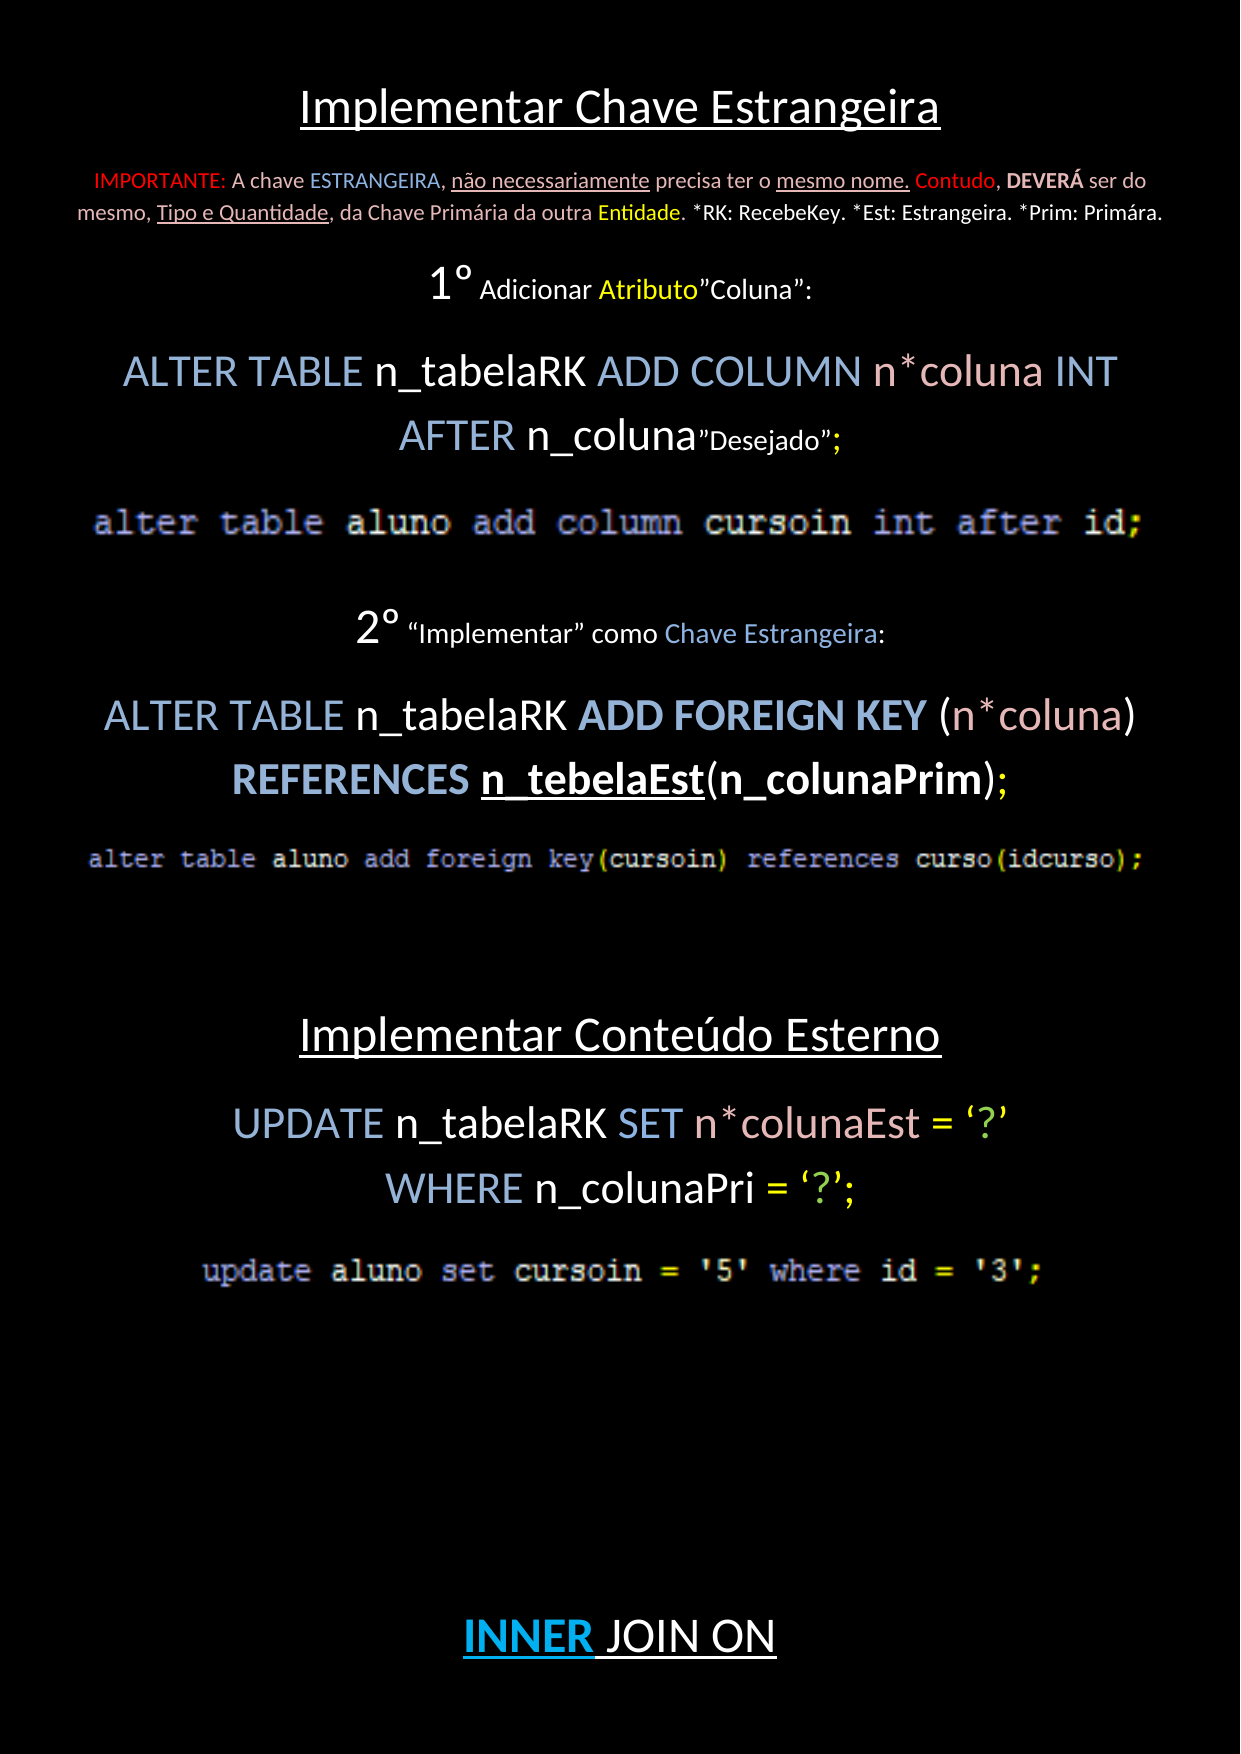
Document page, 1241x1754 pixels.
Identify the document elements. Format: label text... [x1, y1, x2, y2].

text Implementar Conteúdo Esterno [75, 1003, 1165, 1064]
text ALTER TABLE n_tabelaRK ADD COLUMN n*coluna INT AFTER n_coluna”Desejado”; [75, 342, 1165, 462]
text 1º Adicionar Atributo”Coluna”: [75, 251, 1165, 312]
picture [82, 491, 1158, 570]
text INNER JOIN ON [75, 1604, 1165, 1665]
text IMPORTANTE: A chave ESTRANGEIRA, não necessariamente precisa ter o mesmo nome. Contudo, DEVERÁ ser do mesmo, Tipo e Quantidade, da Chave Primária da outra Entidade. *RK: RecebeKey. *Est: Estrangeira. *Prim: Primára. [75, 166, 1165, 226]
text ALTER TABLE n_tabelaRK ADD FOREIGN KEY (n*coluna) REFERENCES n_tebelaEst(n_colunaPrim); [75, 686, 1165, 806]
picture [80, 835, 1161, 888]
text Implementar Chave Estrangeira [75, 75, 1165, 136]
text UPDATE n_tabelaRK SET n*colunaEst = ‘?’ WHERE n_colunaPri = ‘?’; [75, 1094, 1165, 1214]
picture [185, 1243, 1055, 1307]
text 2º “Implementar” como Chave Estrangeira: [75, 594, 1165, 656]
